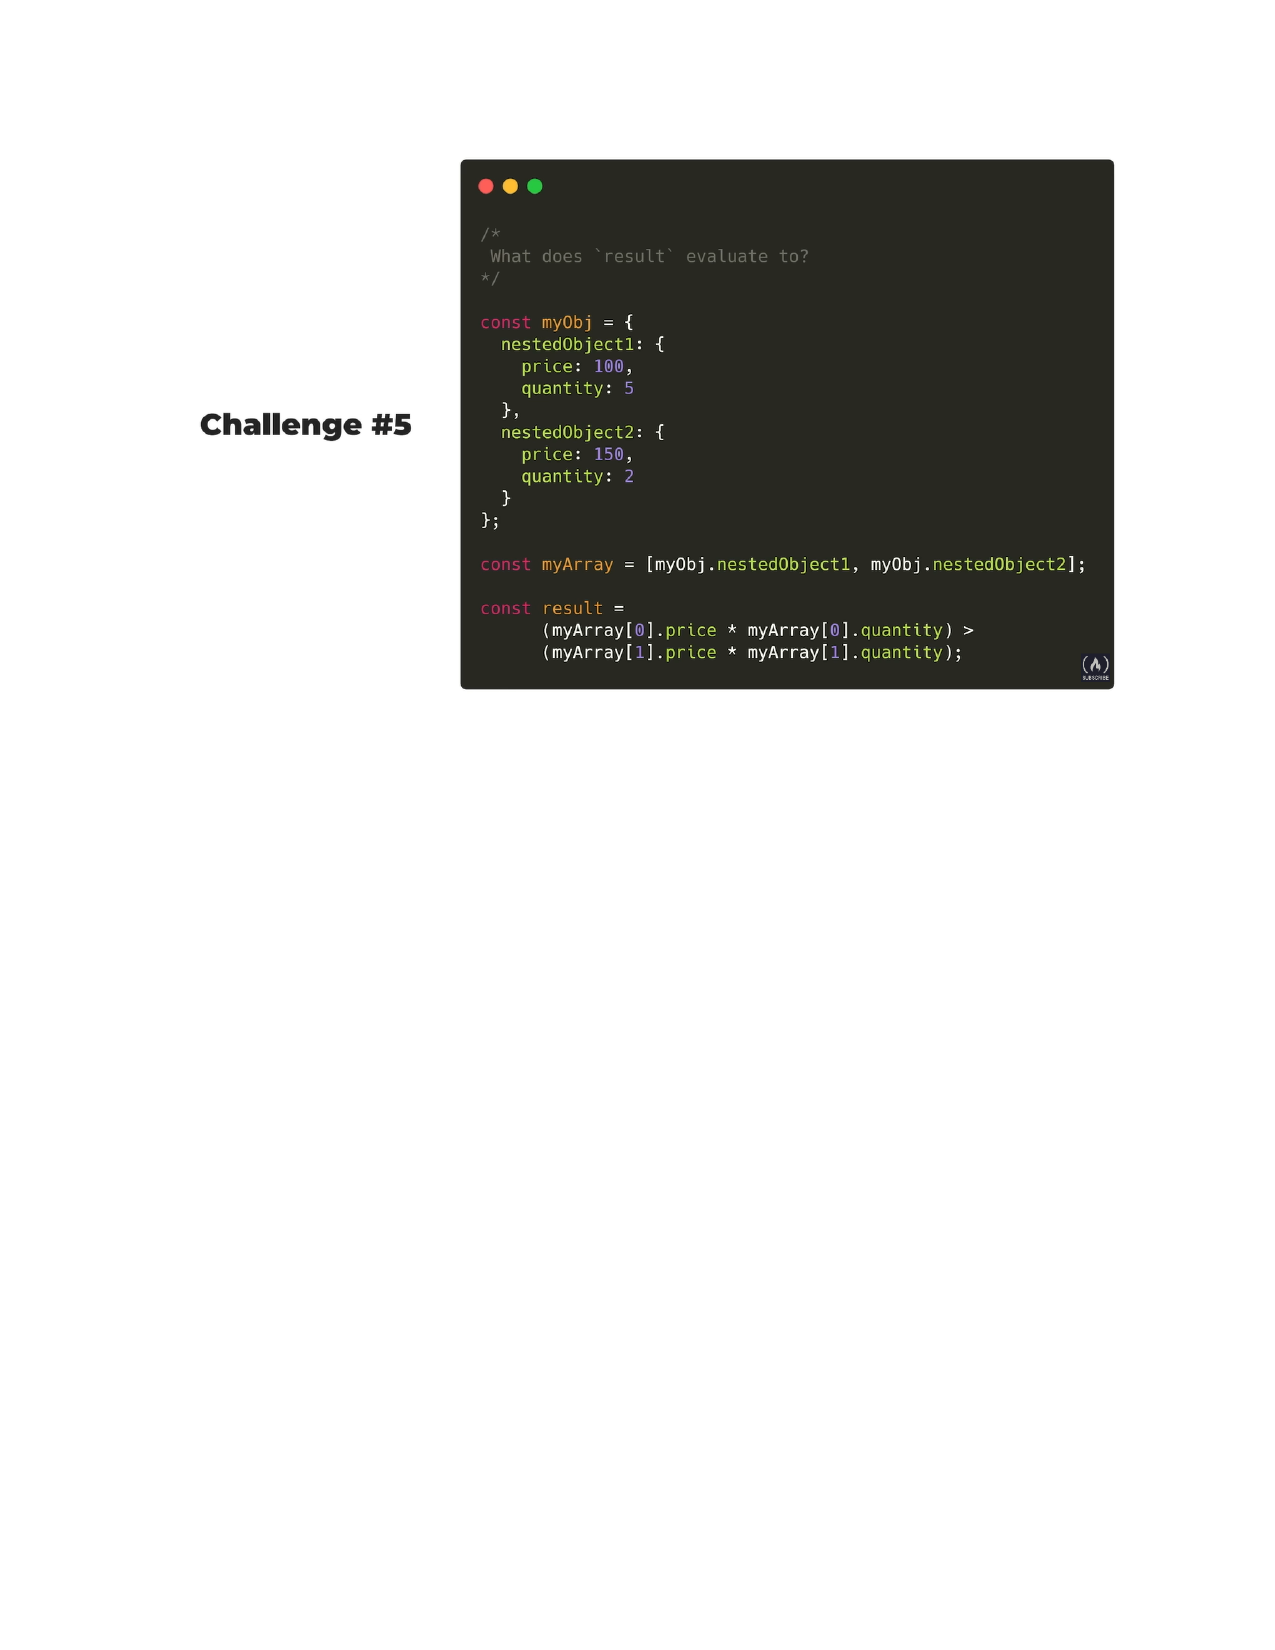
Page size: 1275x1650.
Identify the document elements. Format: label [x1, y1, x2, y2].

picture [150, 150, 1125, 699]
